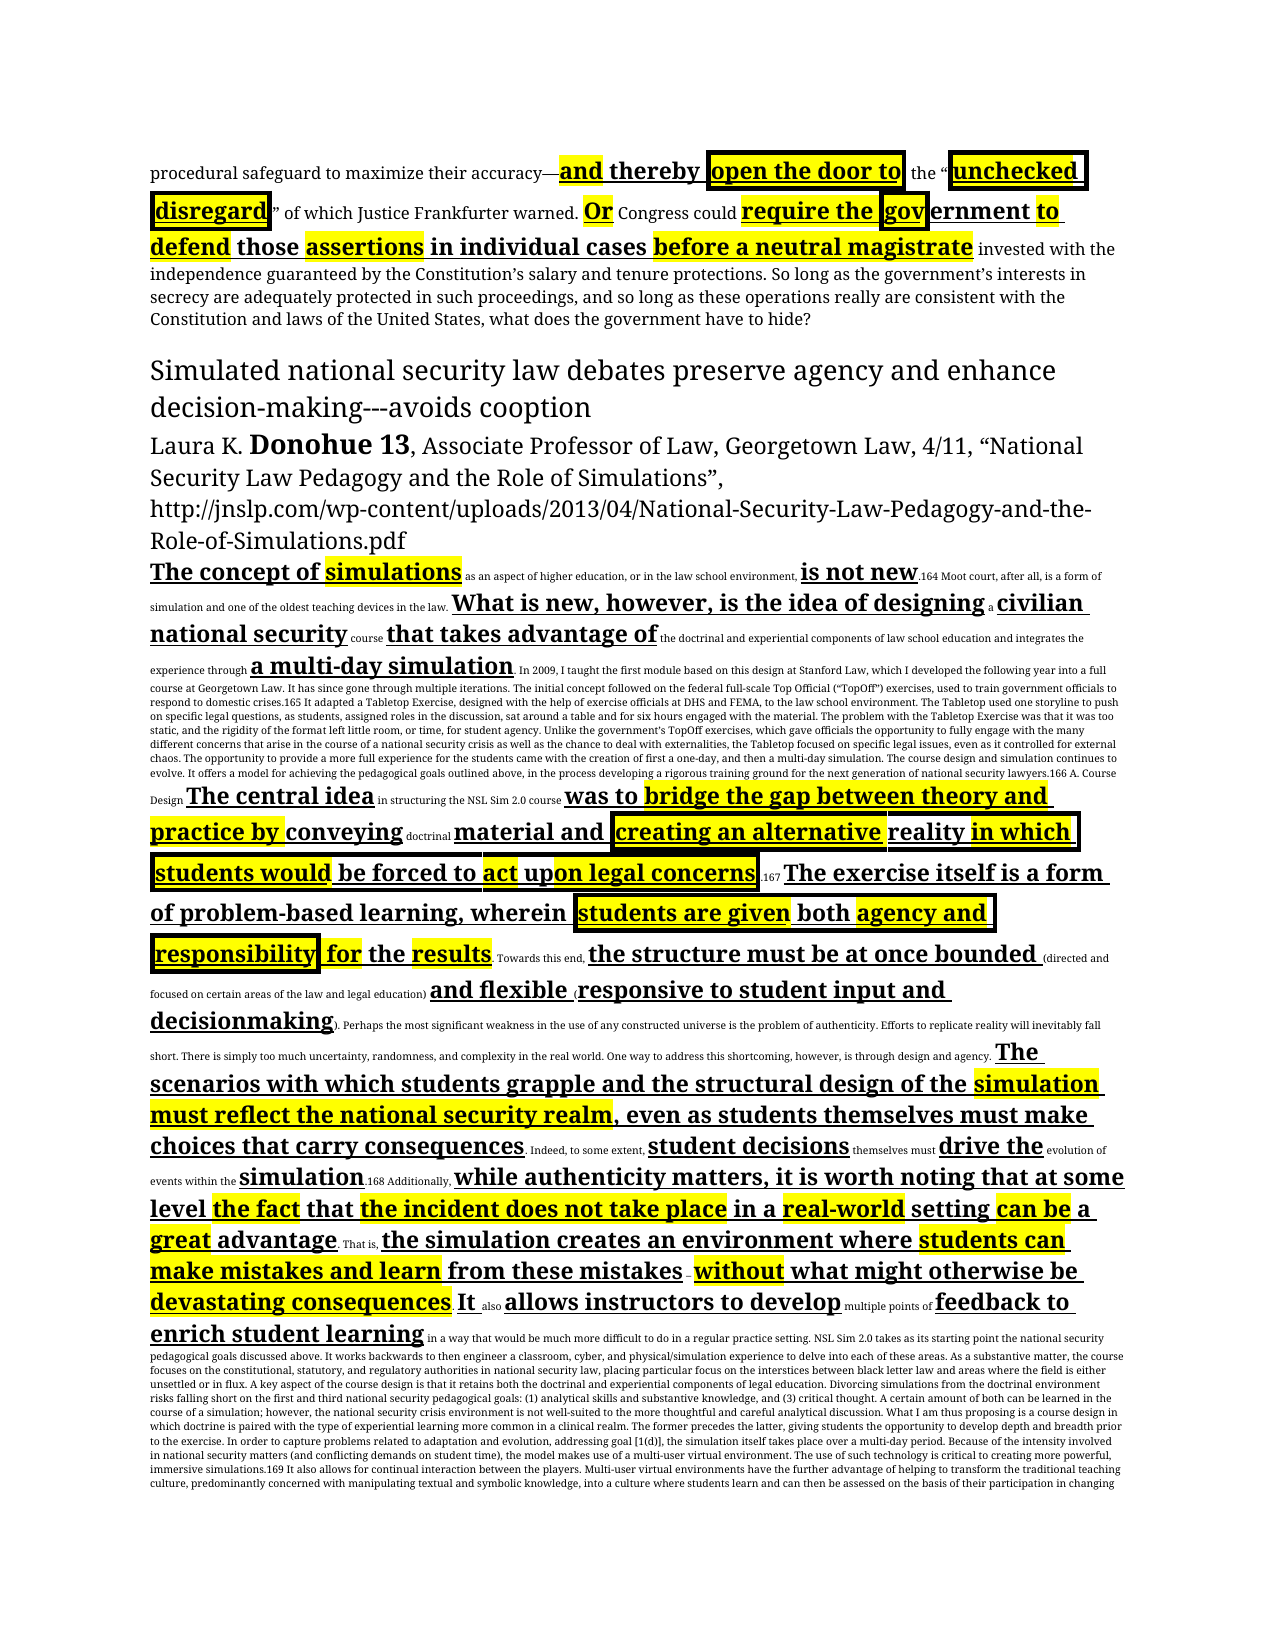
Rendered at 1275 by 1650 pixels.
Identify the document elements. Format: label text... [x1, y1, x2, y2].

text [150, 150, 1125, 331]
text Laura K. Donohue 13, Associate Professor of Law, Georgetown Law, 4/11, “National Security Law Pedagogy and the Role of Simulations”, http://jnslp.com/wp-content/uploads/2013/04/National-Security-Law-Pedagogy-and-the-Role-of-Simulations.pdf [150, 425, 1125, 556]
subtitle Simulated national security law debates preserve agency and enhance decision-making---avoids cooption [150, 351, 1125, 425]
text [150, 556, 1125, 1490]
